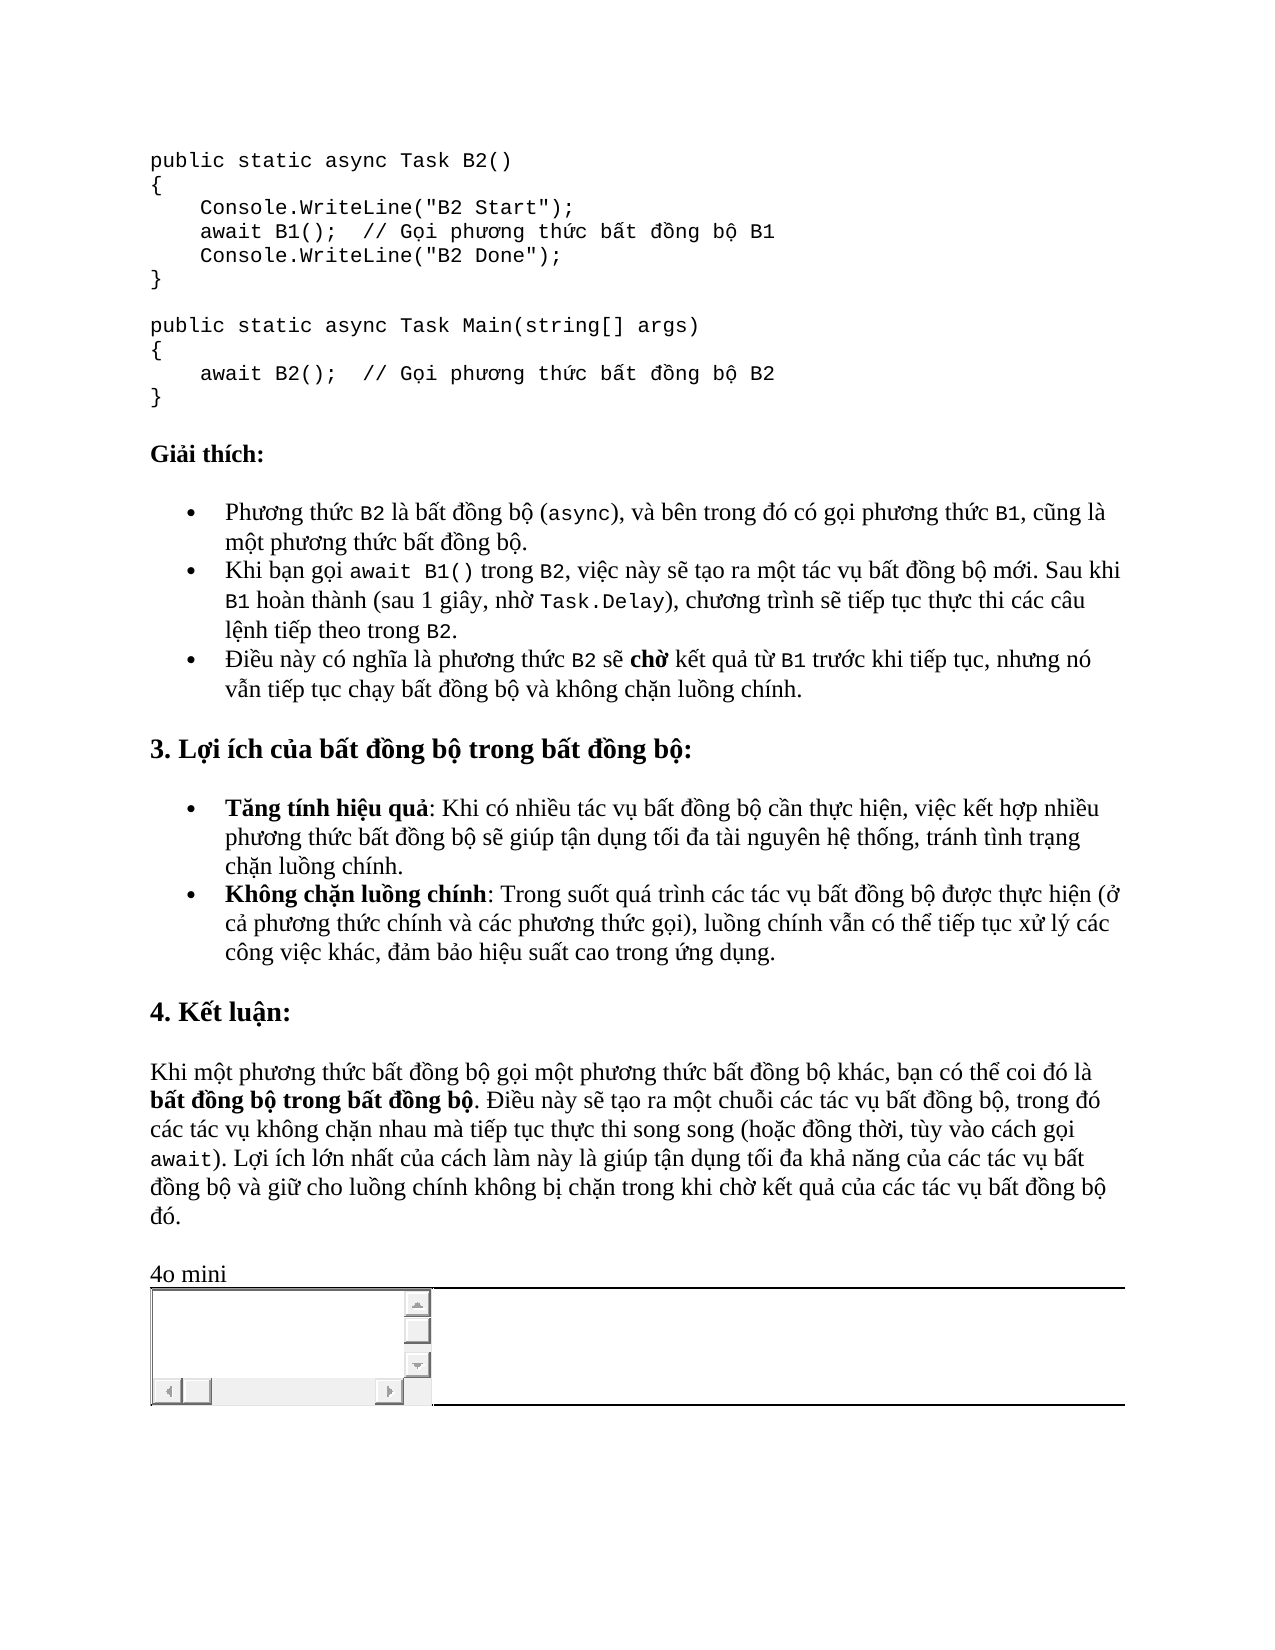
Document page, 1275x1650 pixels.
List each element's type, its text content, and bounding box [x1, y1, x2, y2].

text { [150, 174, 1125, 197]
text Giải thích: [150, 439, 1125, 468]
text Khi một phương thức bất đồng bộ gọi một phương thức bất đồng bộ khác, bạn có thể coi đó là bất đồng bộ trong bất đồng bộ. Điều này sẽ tạo ra một chuỗi các tác vụ bất đồng bộ, trong đó các tác vụ không chặn nhau mà tiếp tục thực thi song song (hoặc đồng thời, tùy vào cách gọi await). Lợi ích lớn nhất của cách làm này là giúp tận dụng tối đa khả năng của các tác vụ bất đồng bộ và giữ cho luồng chính không bị chặn trong khi chờ kết quả của các tác vụ bất đồng bộ đó. [150, 1057, 1125, 1230]
text 4. Kết luận: [150, 995, 1125, 1027]
text 4o mini [150, 1259, 1125, 1287]
text public static async Task B2() [150, 150, 1125, 174]
text Console.WriteLine("B2 Done"); [150, 244, 1125, 268]
list Tăng tính hiệu quả: Khi có nhiều tác vụ bất đồng bộ cần thực hiện, việc kết hợp nhiều phương thức bất đồng bộ sẽ giúp tận dụng tối đa tài nguyên hệ thống, tránh tình trạng chặn luồng chính. [187, 793, 1125, 879]
list Điều này có nghĩa là phương thức B2 sẽ chờ kết quả từ B1 trước khi tiếp tục, nhưng nó vẫn tiếp tục chạy bất đồng bộ và không chặn luồng chính. [187, 644, 1125, 703]
text } [150, 386, 1125, 410]
text public static async Task Main(string[] args) [150, 316, 1125, 339]
list Phương thức B2 là bất đồng bộ (async), và bên trong đó có gọi phương thức B1, cũng là một phương thức bất đồng bộ. [187, 497, 1125, 556]
text await B1(); // Gọi phương thức bất đồng bộ B1 [150, 221, 1125, 244]
text { [150, 339, 1125, 363]
text 3. Lợi ích của bất đồng bộ trong bất đồng bộ: [150, 732, 1125, 764]
text } [150, 268, 1125, 292]
list Khi bạn gọi await B1() trong B2, việc này sẽ tạo ra một tác vụ bất đồng bộ mới. Sau khi B1 hoàn thành (sau 1 giây, nhờ Task.Delay), chương trình sẽ tiếp tục thực thi các câu lệnh tiếp theo trong B2. [187, 556, 1125, 644]
text Console.WriteLine("B2 Start"); [150, 197, 1125, 221]
text await B2(); // Gọi phương thức bất đồng bộ B2 [150, 363, 1125, 386]
list Không chặn luồng chính: Trong suốt quá trình các tác vụ bất đồng bộ được thực hiện (ở cả phương thức chính và các phương thức gọi), luồng chính vẫn có thể tiếp tục xử lý các công việc khác, đảm bảo hiệu suất cao trong ứng dụng. [187, 879, 1125, 966]
